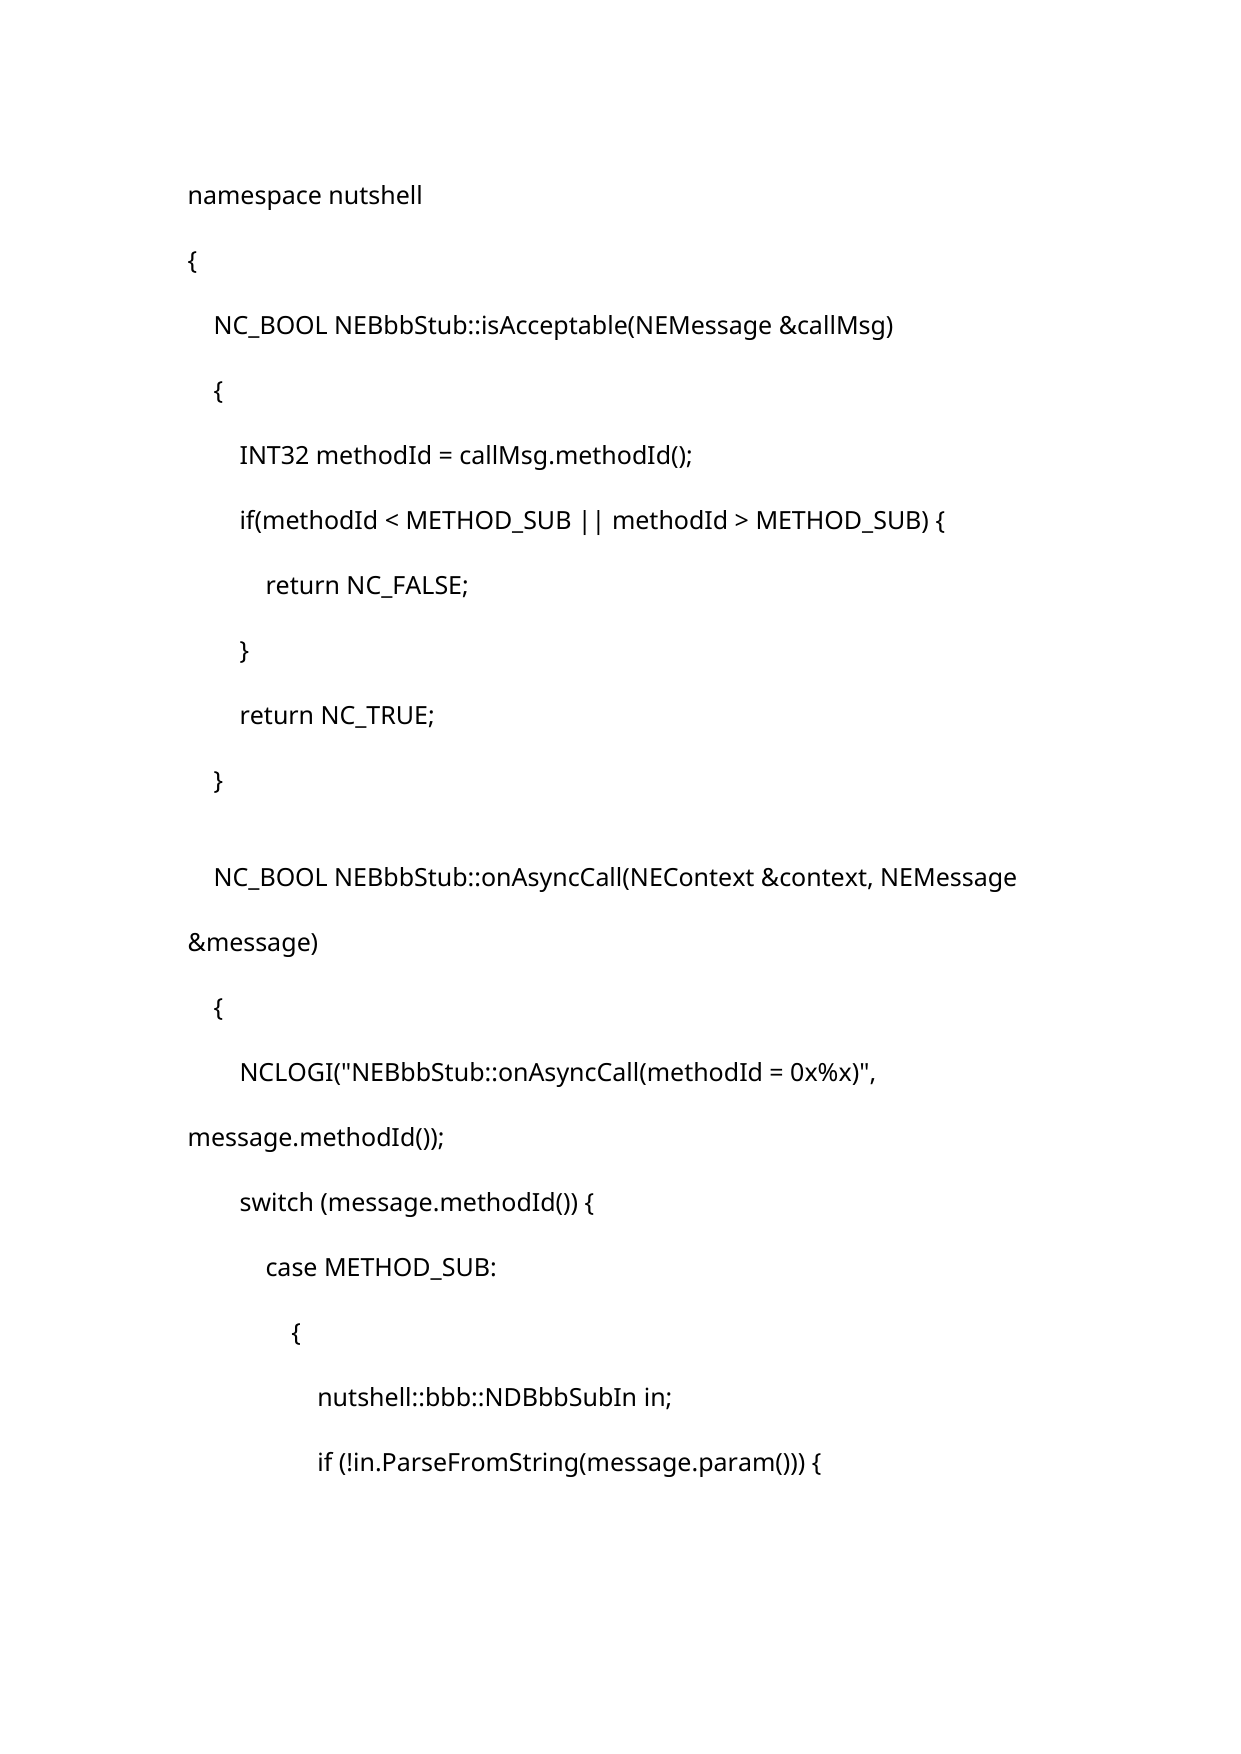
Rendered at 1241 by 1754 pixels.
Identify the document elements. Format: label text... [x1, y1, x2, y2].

text INT32 methodId = callMsg.methodId(); [187, 422, 1053, 487]
text } [187, 747, 1053, 812]
text return NC_FALSE; [187, 552, 1053, 617]
text if (!in.ParseFromString(message.param())) { [187, 1429, 1053, 1494]
text { [187, 974, 1053, 1039]
text nutshell::bbb::NDBbbSubIn in; [187, 1364, 1053, 1429]
text if(methodId < METHOD_SUB || methodId > METHOD_SUB) { [187, 487, 1053, 552]
text case METHOD_SUB: [187, 1234, 1053, 1299]
text { [187, 1299, 1053, 1364]
text NC_BOOL NEBbbStub::onAsyncCall(NEContext &context, NEMessage &message) [187, 844, 1053, 974]
text NC_BOOL NEBbbStub::isAcceptable(NEMessage &callMsg) [187, 292, 1053, 357]
text return NC_TRUE; [187, 682, 1053, 747]
text } [187, 617, 1053, 682]
text NCLOGI("NEBbbStub::onAsyncCall(methodId = 0x%x)", message.methodId()); [187, 1039, 1053, 1169]
text { [187, 227, 1053, 292]
text namespace nutshell [187, 162, 1053, 227]
text { [187, 357, 1053, 422]
text switch (message.methodId()) { [187, 1169, 1053, 1234]
